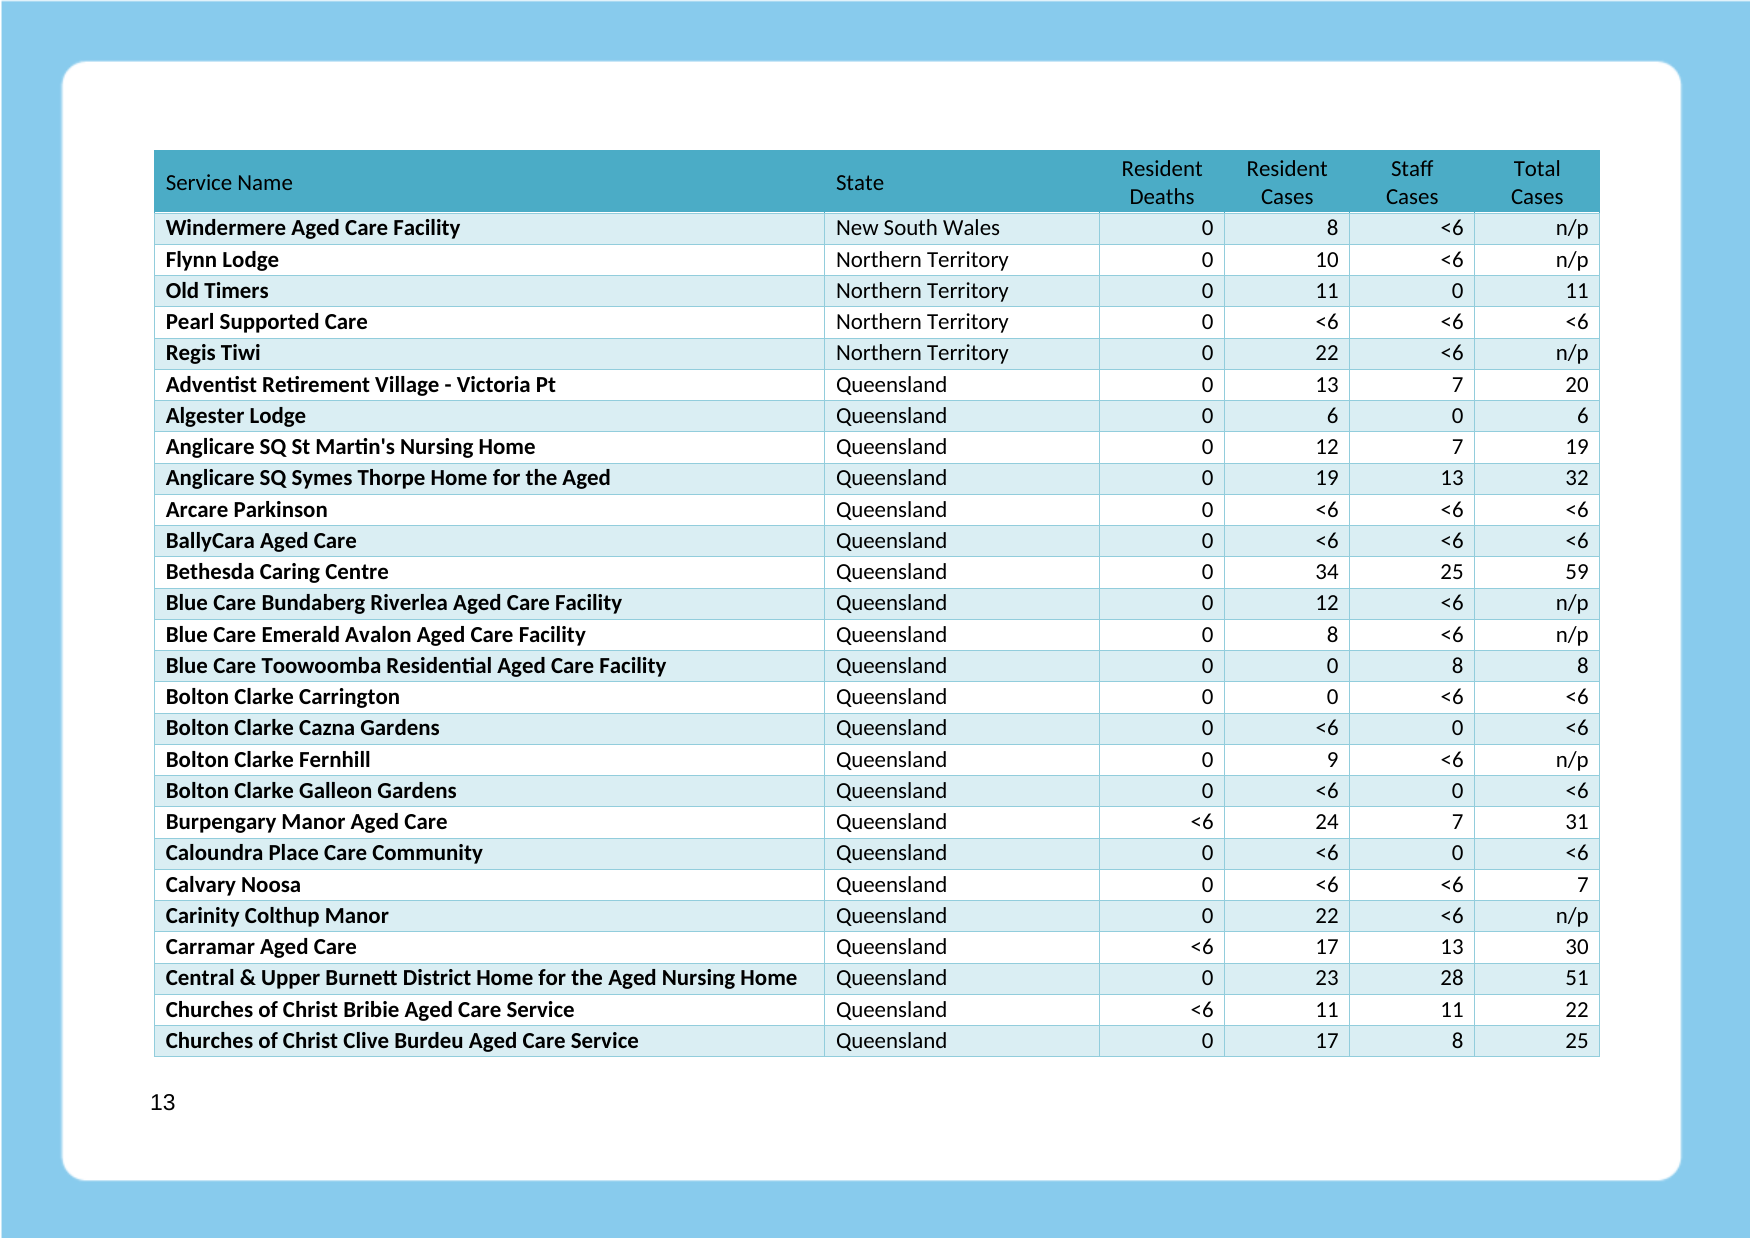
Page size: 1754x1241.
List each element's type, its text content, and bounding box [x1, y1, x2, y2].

table_cell 0 [1100, 776, 1224, 806]
table_cell Queensland [825, 651, 1099, 681]
table_cell <6 [1225, 495, 1349, 525]
table_header Resident Cases [1225, 151, 1349, 212]
table_cell Pearl Supported Care [155, 307, 824, 337]
table_cell Queensland [825, 432, 1099, 462]
table_cell <6 [1350, 682, 1474, 712]
table_cell 0 [1100, 557, 1224, 587]
table_cell 0 [1350, 276, 1474, 306]
table_cell <6 [1350, 307, 1474, 337]
table_header State [825, 151, 1099, 212]
table_cell Blue Care Toowoomba Residential Aged Care Facility [155, 651, 824, 681]
table_cell <6 [1350, 620, 1474, 650]
table_cell 19 [1475, 432, 1599, 462]
table_cell 17 [1225, 1026, 1349, 1056]
table_cell 10 [1225, 245, 1349, 275]
table_cell 0 [1100, 839, 1224, 869]
table_cell 0 [1100, 964, 1224, 994]
table_cell 30 [1475, 932, 1599, 962]
table_cell 31 [1475, 807, 1599, 837]
table_cell 0 [1350, 401, 1474, 431]
table_header Staff Cases [1350, 151, 1474, 212]
table_cell Algester Lodge [155, 401, 824, 431]
table_cell Blue Care Emerald Avalon Aged Care Facility [155, 620, 824, 650]
table_cell 8 [1225, 214, 1349, 244]
table_cell 25 [1350, 557, 1474, 587]
table_cell 0 [1100, 339, 1224, 369]
table_cell 25 [1475, 1026, 1599, 1056]
table_cell 0 [1100, 214, 1224, 244]
table_cell <6 [1225, 307, 1349, 337]
table_cell 6 [1475, 401, 1599, 431]
table_cell Queensland [825, 526, 1099, 556]
table_cell Northern Territory [825, 339, 1099, 369]
table_cell 0 [1100, 651, 1224, 681]
table_cell <6 [1475, 526, 1599, 556]
table_cell 0 [1100, 1026, 1224, 1056]
table_cell <6 [1350, 589, 1474, 619]
table_cell <6 [1350, 901, 1474, 931]
table_cell Old Timers [155, 276, 824, 306]
table_cell 32 [1475, 464, 1599, 494]
table_cell 0 [1100, 870, 1224, 900]
table_cell 8 [1475, 651, 1599, 681]
table_cell 23 [1225, 964, 1349, 994]
table_cell 59 [1475, 557, 1599, 587]
table_cell 0 [1100, 682, 1224, 712]
table_cell 34 [1225, 557, 1349, 587]
table_cell Queensland [825, 901, 1099, 931]
table_cell 0 [1225, 651, 1349, 681]
table_cell 11 [1225, 995, 1349, 1025]
table_cell n/p [1475, 901, 1599, 931]
table_cell Blue Care Bundaberg Riverlea Aged Care Facility [155, 589, 824, 619]
table_cell Churches of Christ Bribie Aged Care Service [155, 995, 824, 1025]
table_cell 22 [1225, 901, 1349, 931]
table_cell 11 [1475, 276, 1599, 306]
table_cell 0 [1225, 682, 1349, 712]
table_cell <6 [1100, 807, 1224, 837]
table_cell 12 [1225, 589, 1349, 619]
table_header Resident Deaths [1100, 151, 1224, 212]
table_cell Queensland [825, 557, 1099, 587]
table_cell 19 [1225, 464, 1349, 494]
table_cell <6 [1475, 839, 1599, 869]
table_cell <6 [1225, 526, 1349, 556]
table_cell 0 [1100, 495, 1224, 525]
table_cell <6 [1475, 307, 1599, 337]
table_cell Queensland [825, 714, 1099, 744]
table_cell 7 [1475, 870, 1599, 900]
table_cell <6 [1350, 245, 1474, 275]
table_cell Queensland [825, 1026, 1099, 1056]
table_cell 51 [1475, 964, 1599, 994]
table_cell 0 [1100, 901, 1224, 931]
table_cell Queensland [825, 932, 1099, 962]
table_cell Queensland [825, 995, 1099, 1025]
table_cell 22 [1225, 339, 1349, 369]
table_cell 6 [1225, 401, 1349, 431]
table_cell 7 [1350, 432, 1474, 462]
table_cell Queensland [825, 620, 1099, 650]
table_cell <6 [1350, 526, 1474, 556]
table_cell 11 [1225, 276, 1349, 306]
table_cell <6 [1225, 776, 1349, 806]
table_cell Bolton Clarke Fernhill [155, 745, 824, 775]
table_cell <6 [1350, 745, 1474, 775]
table_cell <6 [1225, 870, 1349, 900]
table_cell Carinity Colthup Manor [155, 901, 824, 931]
table_cell 7 [1350, 807, 1474, 837]
table_cell <6 [1225, 714, 1349, 744]
table_cell Calvary Noosa [155, 870, 824, 900]
table_cell 8 [1350, 651, 1474, 681]
table_cell Central & Upper Burnett District Home for the Aged Nursing Home [155, 964, 824, 994]
table_cell Bolton Clarke Carrington [155, 682, 824, 712]
table_cell <6 [1225, 839, 1349, 869]
table_cell 8 [1350, 1026, 1474, 1056]
table_cell <6 [1350, 870, 1474, 900]
table_cell Queensland [825, 589, 1099, 619]
table_cell <6 [1350, 339, 1474, 369]
table_cell Churches of Christ Clive Burdeu Aged Care Service [155, 1026, 824, 1056]
table_cell Flynn Lodge [155, 245, 824, 275]
table_cell 13 [1350, 464, 1474, 494]
table_cell Bolton Clarke Galleon Gardens [155, 776, 824, 806]
table_cell 17 [1225, 932, 1349, 962]
table_cell Northern Territory [825, 276, 1099, 306]
table_cell Adventist Retirement Village - Victoria Pt [155, 370, 824, 400]
table_cell 0 [1100, 526, 1224, 556]
table_cell Bethesda Caring Centre [155, 557, 824, 587]
table_cell <6 [1100, 932, 1224, 962]
table_header Service Name [155, 151, 824, 212]
table_cell <6 [1350, 214, 1474, 244]
table_cell 8 [1225, 620, 1349, 650]
table_header Total Cases [1475, 151, 1599, 212]
table_cell Anglicare SQ Symes Thorpe Home for the Aged [155, 464, 824, 494]
table_cell Queensland [825, 495, 1099, 525]
table_cell 0 [1100, 276, 1224, 306]
table_cell New South Wales [825, 214, 1099, 244]
table_cell <6 [1350, 495, 1474, 525]
table_cell 28 [1350, 964, 1474, 994]
table_cell n/p [1475, 745, 1599, 775]
table_cell n/p [1475, 245, 1599, 275]
table_cell n/p [1475, 620, 1599, 650]
table_cell Bolton Clarke Cazna Gardens [155, 714, 824, 744]
table_cell Anglicare SQ St Martin's Nursing Home [155, 432, 824, 462]
table_cell 24 [1225, 807, 1349, 837]
table_cell 0 [1350, 776, 1474, 806]
table_cell Queensland [825, 401, 1099, 431]
picture [3, 2, 1750, 1238]
table_cell Queensland [825, 464, 1099, 494]
table_cell Burpengary Manor Aged Care [155, 807, 824, 837]
table_cell 13 [1350, 932, 1474, 962]
table_cell 0 [1100, 245, 1224, 275]
table_cell 0 [1350, 714, 1474, 744]
table_cell <6 [1475, 714, 1599, 744]
table_cell <6 [1475, 495, 1599, 525]
table_cell 0 [1100, 464, 1224, 494]
table_cell 7 [1350, 370, 1474, 400]
table_cell <6 [1475, 776, 1599, 806]
table_cell Queensland [825, 370, 1099, 400]
table_cell n/p [1475, 339, 1599, 369]
table_cell 20 [1475, 370, 1599, 400]
table_cell <6 [1475, 682, 1599, 712]
table_cell 0 [1100, 370, 1224, 400]
table_cell 0 [1100, 714, 1224, 744]
table_cell n/p [1475, 589, 1599, 619]
table_cell 0 [1350, 839, 1474, 869]
table_cell <6 [1100, 995, 1224, 1025]
table_cell BallyCara Aged Care [155, 526, 824, 556]
table_cell 12 [1225, 432, 1349, 462]
table_cell n/p [1475, 214, 1599, 244]
table_cell Queensland [825, 745, 1099, 775]
table_cell Queensland [825, 870, 1099, 900]
table_cell 0 [1100, 620, 1224, 650]
table_cell Carramar Aged Care [155, 932, 824, 962]
table_cell 0 [1100, 401, 1224, 431]
table_cell Northern Territory [825, 307, 1099, 337]
table_cell Queensland [825, 682, 1099, 712]
table_cell 0 [1100, 432, 1224, 462]
table_cell Windermere Aged Care Facility [155, 214, 824, 244]
table_cell 9 [1225, 745, 1349, 775]
table_cell Queensland [825, 839, 1099, 869]
table_cell Caloundra Place Care Community [155, 839, 824, 869]
table_cell Queensland [825, 776, 1099, 806]
table_cell Regis Tiwi [155, 339, 824, 369]
table_cell 0 [1100, 745, 1224, 775]
table_cell 11 [1350, 995, 1474, 1025]
table_cell Queensland [825, 807, 1099, 837]
table_cell Northern Territory [825, 245, 1099, 275]
table_cell 0 [1100, 307, 1224, 337]
table_cell 22 [1475, 995, 1599, 1025]
table_cell 0 [1100, 589, 1224, 619]
table_cell 13 [1225, 370, 1349, 400]
table_cell Arcare Parkinson [155, 495, 824, 525]
table_cell Queensland [825, 964, 1099, 994]
